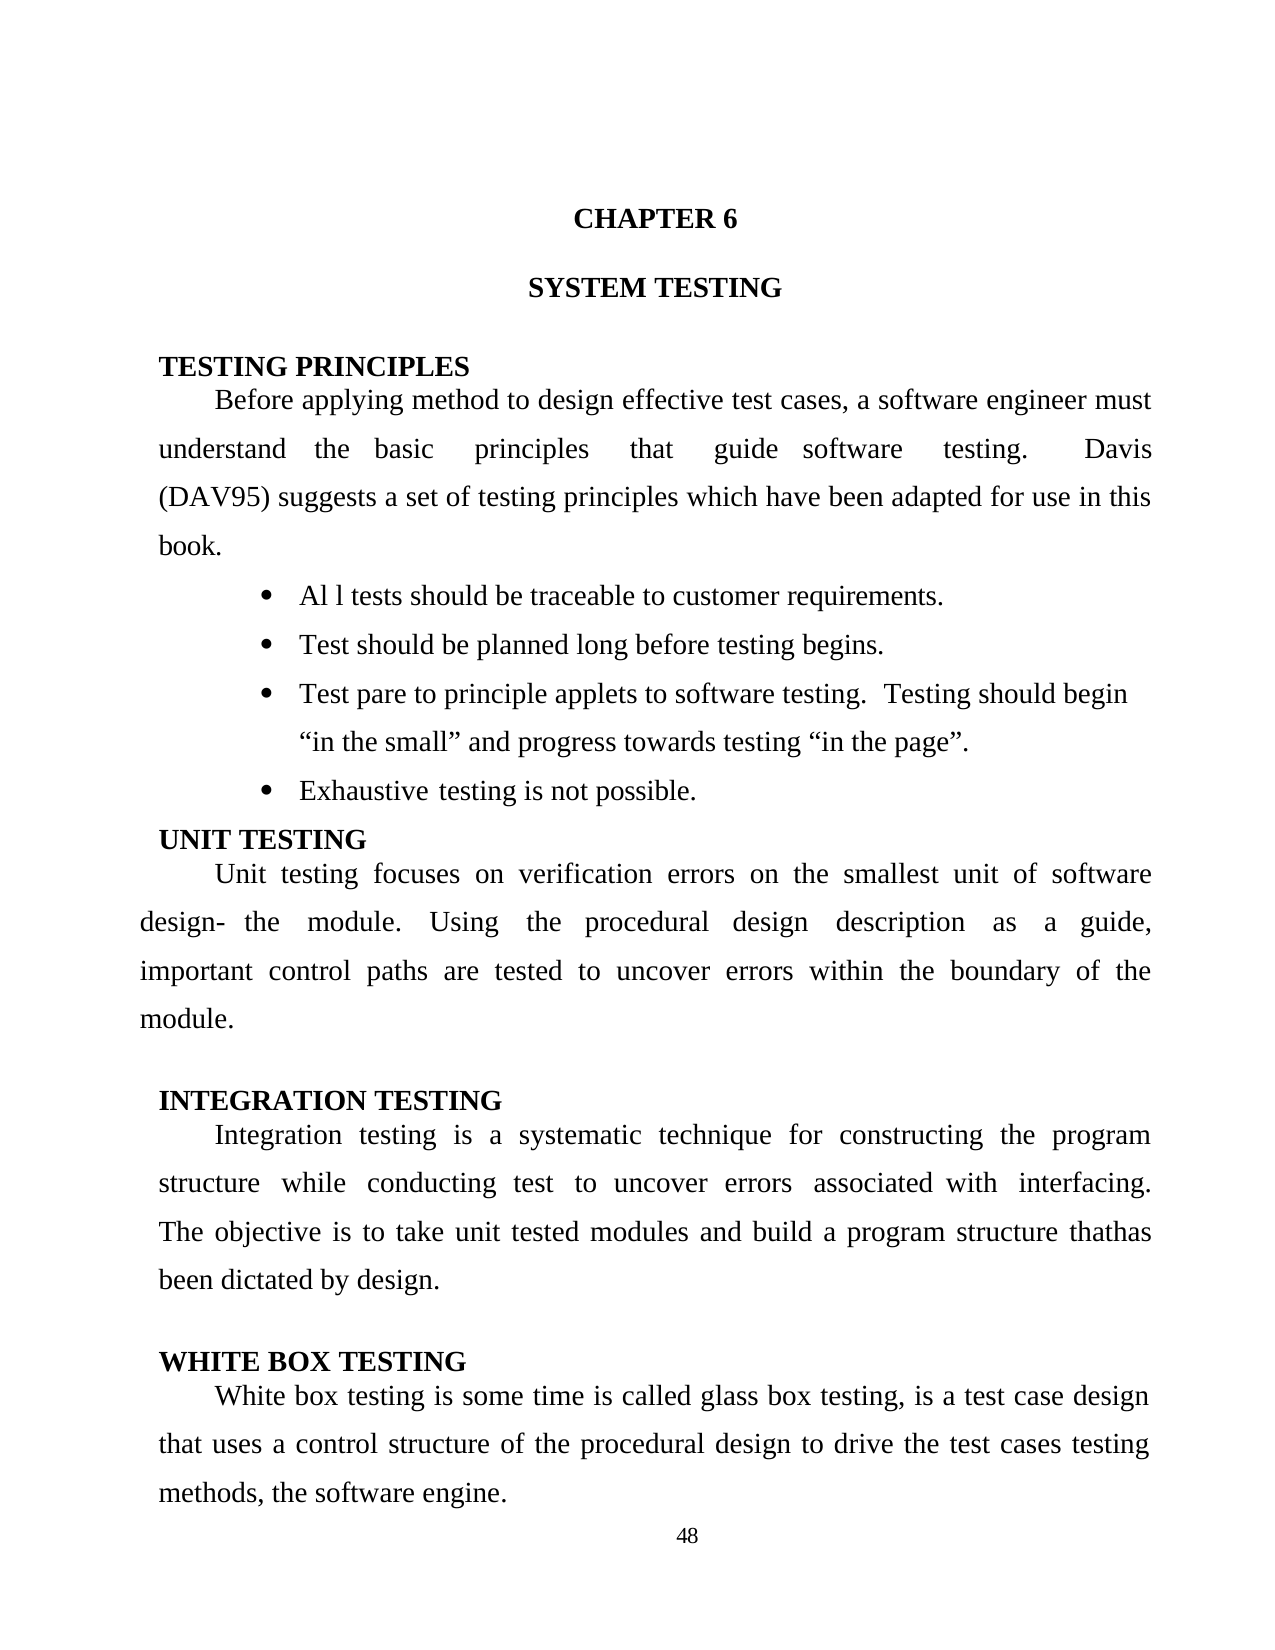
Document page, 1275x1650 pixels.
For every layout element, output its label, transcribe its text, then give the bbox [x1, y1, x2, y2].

subtitle CHAPTER 6 SYSTEM TESTING [527, 201, 783, 303]
list Test pare to principle applets to software testing. Testing should begin “in the small” and progress towards testing “in the page”. [261, 676, 1153, 758]
text White box testing is some time is called glass box testing, is a test case design that uses a control structure of the procedural design to drive the test cases testing methods, the software engine. [158, 1378, 1151, 1509]
subtitle INTEGRATION TESTING [158, 1083, 1239, 1117]
subtitle UNIT TESTING [158, 822, 1239, 856]
list Al l tests should be traceable to customer requirements. [261, 577, 1239, 612]
list Exhaustive testing is not possible. [261, 773, 1239, 807]
text Unit testing focuses on verification errors on the smallest unit of software design- the module. Using the procedural design description as a guide, important control paths are tested to uncover errors within the boundary of the module. [139, 856, 1153, 1035]
text TESTING PRINCIPLES [158, 349, 1239, 382]
list Test should be planned long before testing begins. [261, 627, 1239, 661]
subtitle WHITE BOX TESTING [158, 1344, 1239, 1378]
text Before applying method to design effective test cases, a software engineer must understand the basic principles that guide software testing. Davis (DAV95) suggests a set of testing principles which have been adapted for use in this book. [158, 382, 1152, 562]
text Integration testing is a systematic technique for constructing the program structure while conducting test to uncover errors associated with interfacing. The objective is to take unit tested modules and build a program structure thathas been dictated by design. [158, 1117, 1152, 1296]
